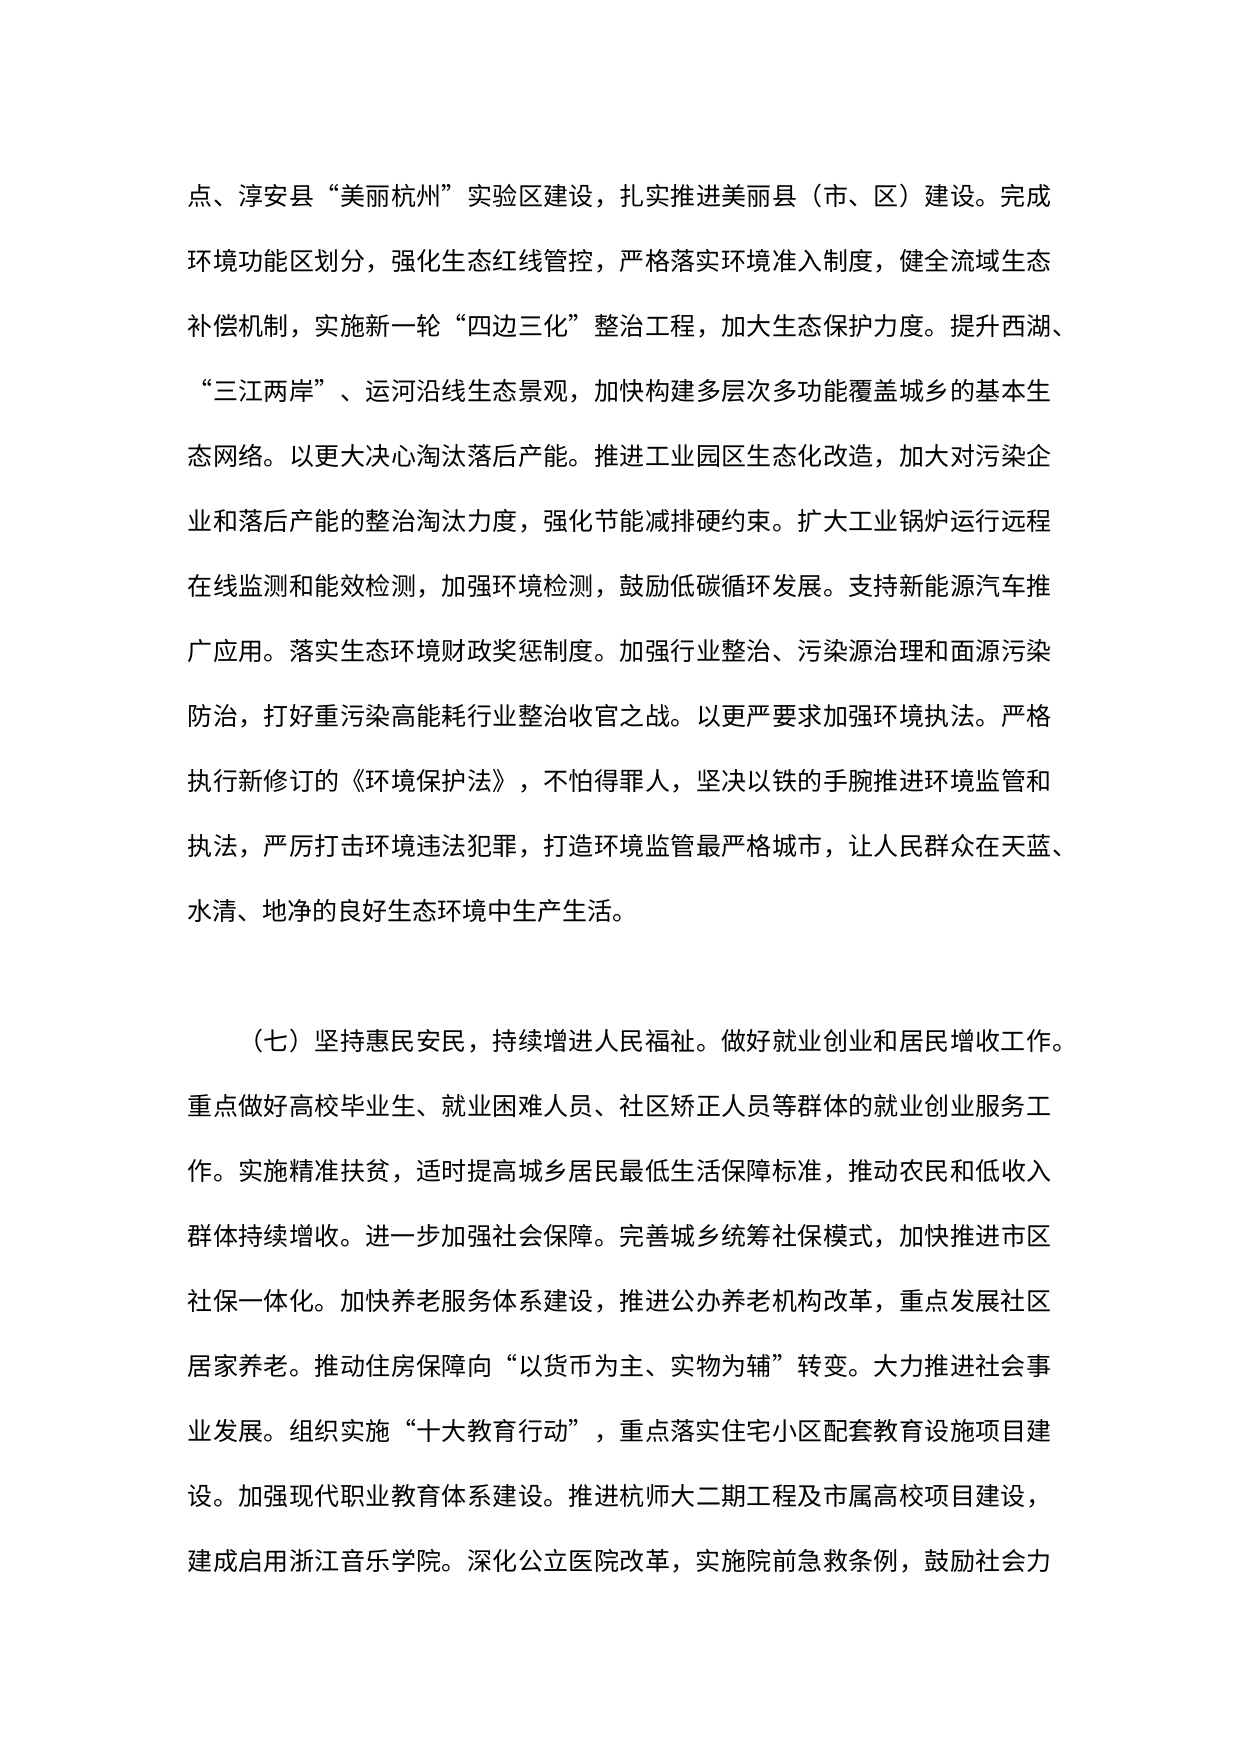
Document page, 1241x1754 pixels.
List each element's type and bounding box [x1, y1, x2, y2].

text [187, 1007, 1053, 1592]
text [187, 162, 1053, 942]
